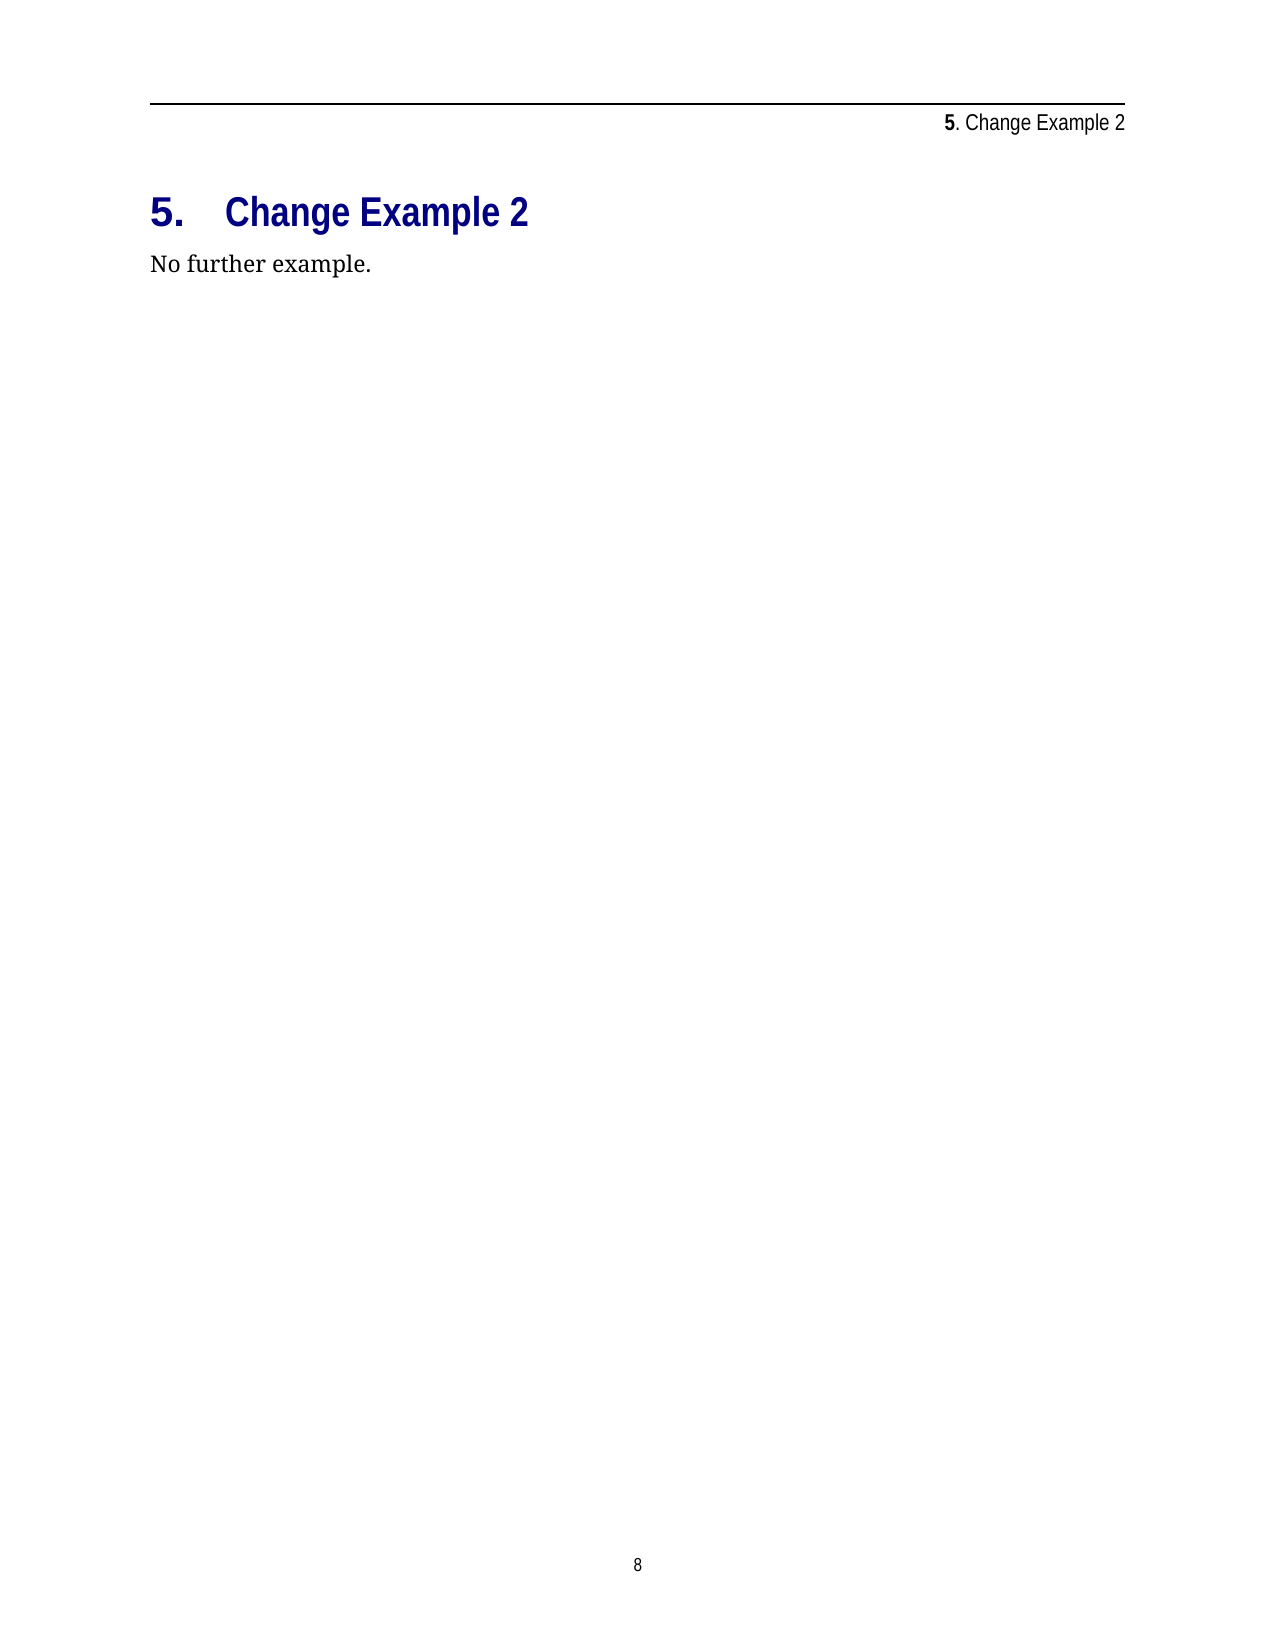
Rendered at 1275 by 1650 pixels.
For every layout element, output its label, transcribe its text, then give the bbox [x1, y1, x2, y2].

text No further example. [150, 248, 1125, 279]
subtitle Change Example 2 [150, 187, 1125, 235]
